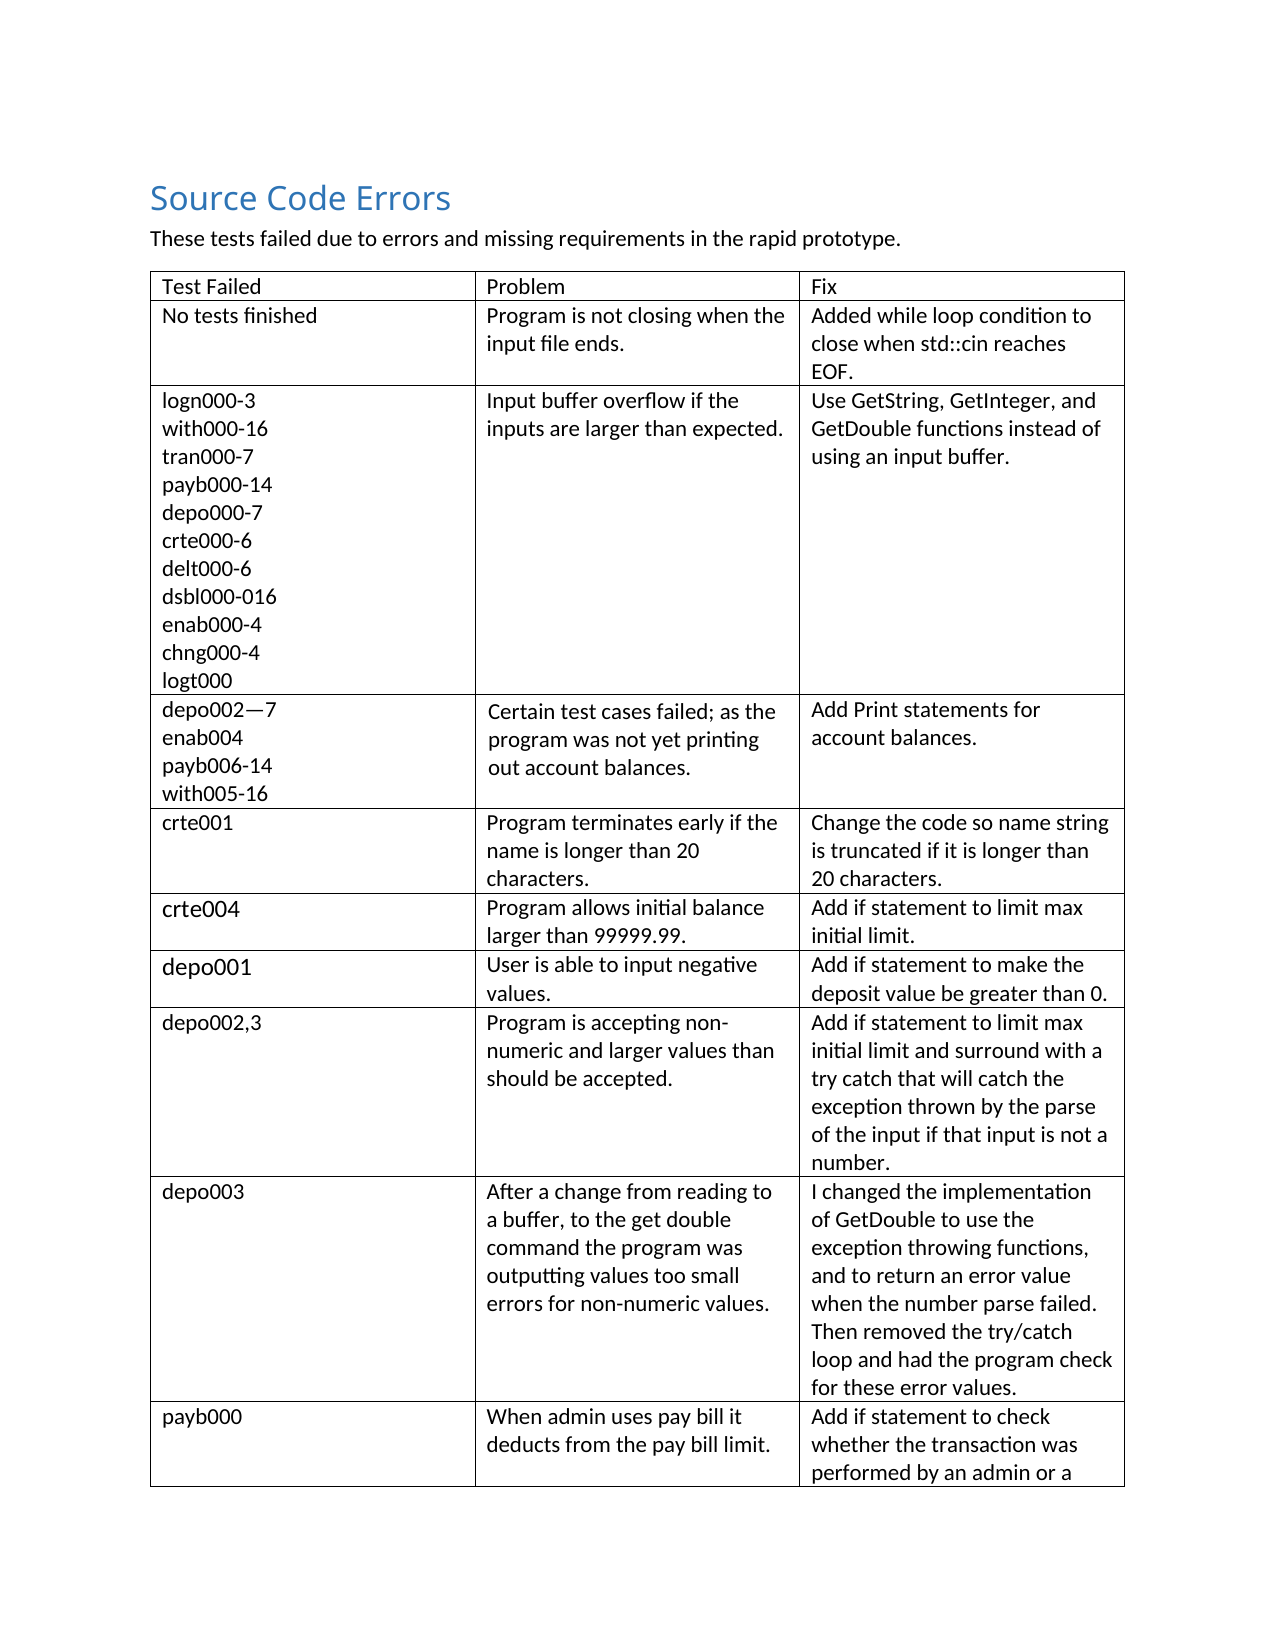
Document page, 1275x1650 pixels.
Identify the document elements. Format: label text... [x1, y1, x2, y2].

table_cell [476, 1402, 799, 1486]
table_cell Program is accepting non-numeric and larger values than should be accepted. [476, 1008, 799, 1176]
table_cell crte004 [151, 894, 475, 949]
table_cell Add Print statements for account balances. [800, 695, 1124, 807]
table_cell User is able to input negative values. [476, 951, 799, 1007]
table_cell Change the code so name string is truncated if it is longer than 20 characters. [800, 809, 1124, 892]
table_cell crte001 [151, 809, 475, 892]
table_header Test Failed [151, 272, 475, 300]
table_cell Program terminates early if the name is longer than 20 characters. [476, 809, 799, 892]
table_cell depo002,3 [151, 1008, 475, 1176]
table_cell Add if statement to limit max initial limit. [800, 894, 1124, 949]
table_cell depo001 [151, 951, 475, 1007]
table_header Fix [800, 272, 1124, 300]
table_cell Program allows initial balance larger than 99999.99. [476, 894, 799, 949]
table_cell logn000-3 with000-16 tran000-7 payb000-14 depo000-7 crte000-6 delt000-6 dsbl000-016 enab000-4 chng000-4 logt000 [151, 386, 475, 694]
table_cell Input buffer overflow if the inputs are larger than expected. [476, 386, 799, 694]
text These tests failed due to errors and missing requirements in the rapid prototype. [150, 224, 1125, 252]
table_cell No tests finished [151, 301, 475, 385]
table_cell Program is not closing when the input file ends. [476, 301, 799, 385]
table_cell After a change from reading to a buffer, to the get double command the program was outputting values too small errors for non-numeric values. [476, 1177, 799, 1401]
table_cell depo003 [151, 1177, 475, 1401]
table_cell [476, 695, 799, 807]
table_cell payb000 [151, 1402, 475, 1486]
subtitle Source Code Errors [150, 175, 1125, 220]
table_cell Added while loop condition to close when std::cin reaches EOF. [800, 301, 1124, 385]
table_header Problem [476, 272, 799, 300]
table_cell Add if statement to limit max initial limit and surround with a try catch that will catch the exception thrown by the parse of the input if that input is not a number. [800, 1008, 1124, 1176]
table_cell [800, 1402, 1124, 1486]
table_cell I changed the implementation of GetDouble to use the exception throwing functions, and to return an error value when the number parse failed. Then removed the try/catch loop and had the program check for these error values. [800, 1177, 1124, 1401]
table_cell Use GetString, GetInteger, and GetDouble functions instead of using an input buffer. [800, 386, 1124, 694]
table_cell depo002—7 enab004 payb006-14 with005-16 [151, 695, 475, 807]
table_cell Add if statement to make the deposit value be greater than 0. [800, 951, 1124, 1007]
